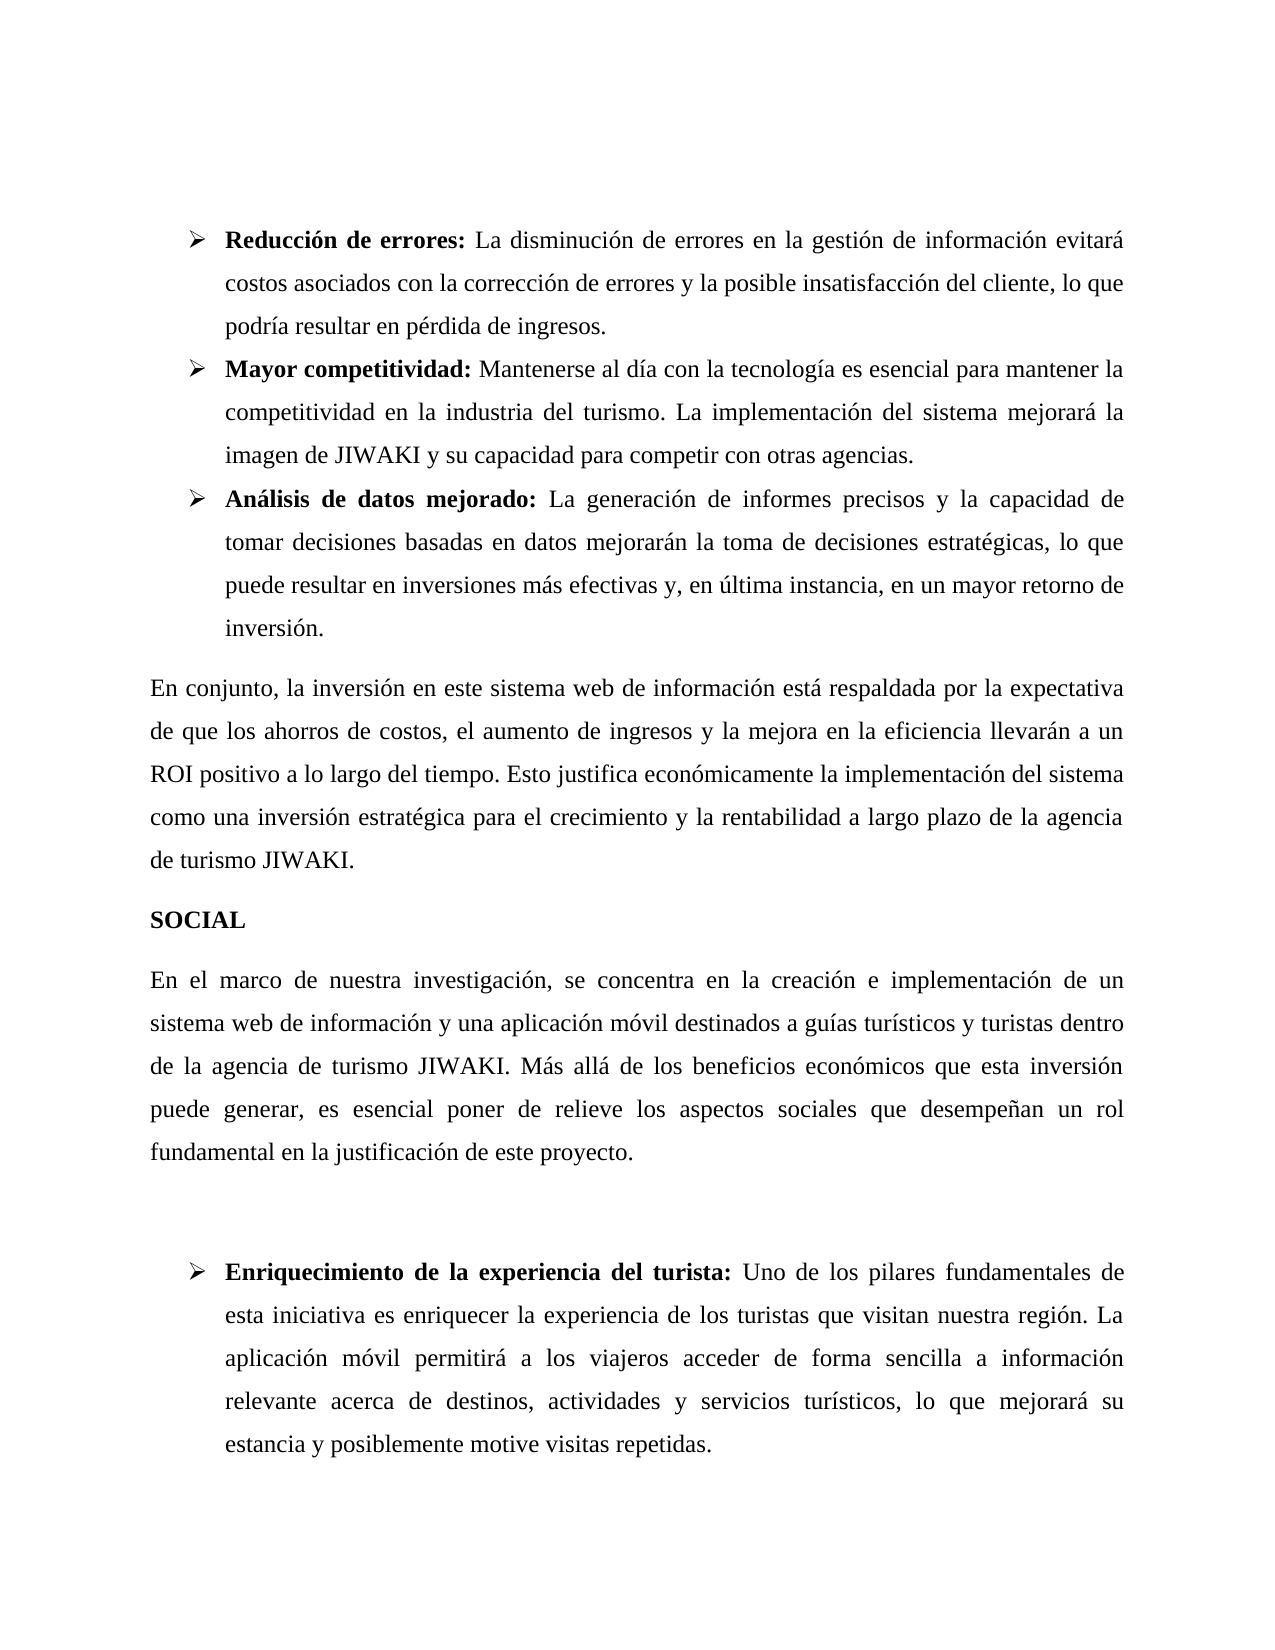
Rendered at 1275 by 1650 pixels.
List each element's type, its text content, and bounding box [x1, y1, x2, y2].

list Mayor competitividad: Mantenerse al día con la tecnología es esencial para mantener la competitividad en la industria del turismo. La implementación del sistema mejorará la imagen de JIWAKI y su capacidad para competir con otras agencias. [187, 354, 1125, 469]
list Enriquecimiento de la experiencia del turista: Uno de los pilares fundamentales de esta iniciativa es enriquecer la experiencia de los turistas que visitan nuestra región. La aplicación móvil permitirá a los viajeros acceder de forma sencilla a información relevante acerca de destinos, actividades y servicios turísticos, lo que mejorará su estancia y posiblemente motive visitas repetidas. [187, 1257, 1125, 1458]
list Análisis de datos mejorado: La generación de informes precisos y la capacidad de tomar decisiones basadas en datos mejorarán la toma de decisiones estratégicas, lo que puede resultar en inversiones más efectivas y, en última instancia, en un mayor retorno de inversión. [187, 484, 1125, 642]
text SOCIAL [150, 905, 1125, 934]
list Reducción de errores: La disminución de errores en la gestión de información evitará costos asociados con la corrección de errores y la posible insatisfacción del cliente, lo que podría resultar en pérdida de ingresos. [187, 225, 1125, 340]
text En el marco de nuestra investigación, se concentra en la creación e implementación de un sistema web de información y una aplicación móvil destinados a guías turísticos y turistas dentro de la agencia de turismo JIWAKI. Más allá de los beneficios económicos que esta inversión puede generar, es esencial poner de relieve los aspectos sociales que desempeñan un rol fundamental en la justificación de este proyecto. [150, 965, 1125, 1166]
text En conjunto, la inversión en este sistema web de información está respaldada por la expectativa de que los ahorros de costos, el aumento de ingresos y la mejora en la eficiencia llevarán a un ROI positivo a lo largo del tiempo. Esto justifica económicamente la implementación del sistema como una inversión estratégica para el crecimiento y la rentabilidad a largo plazo de la agencia de turismo JIWAKI. [150, 673, 1125, 874]
